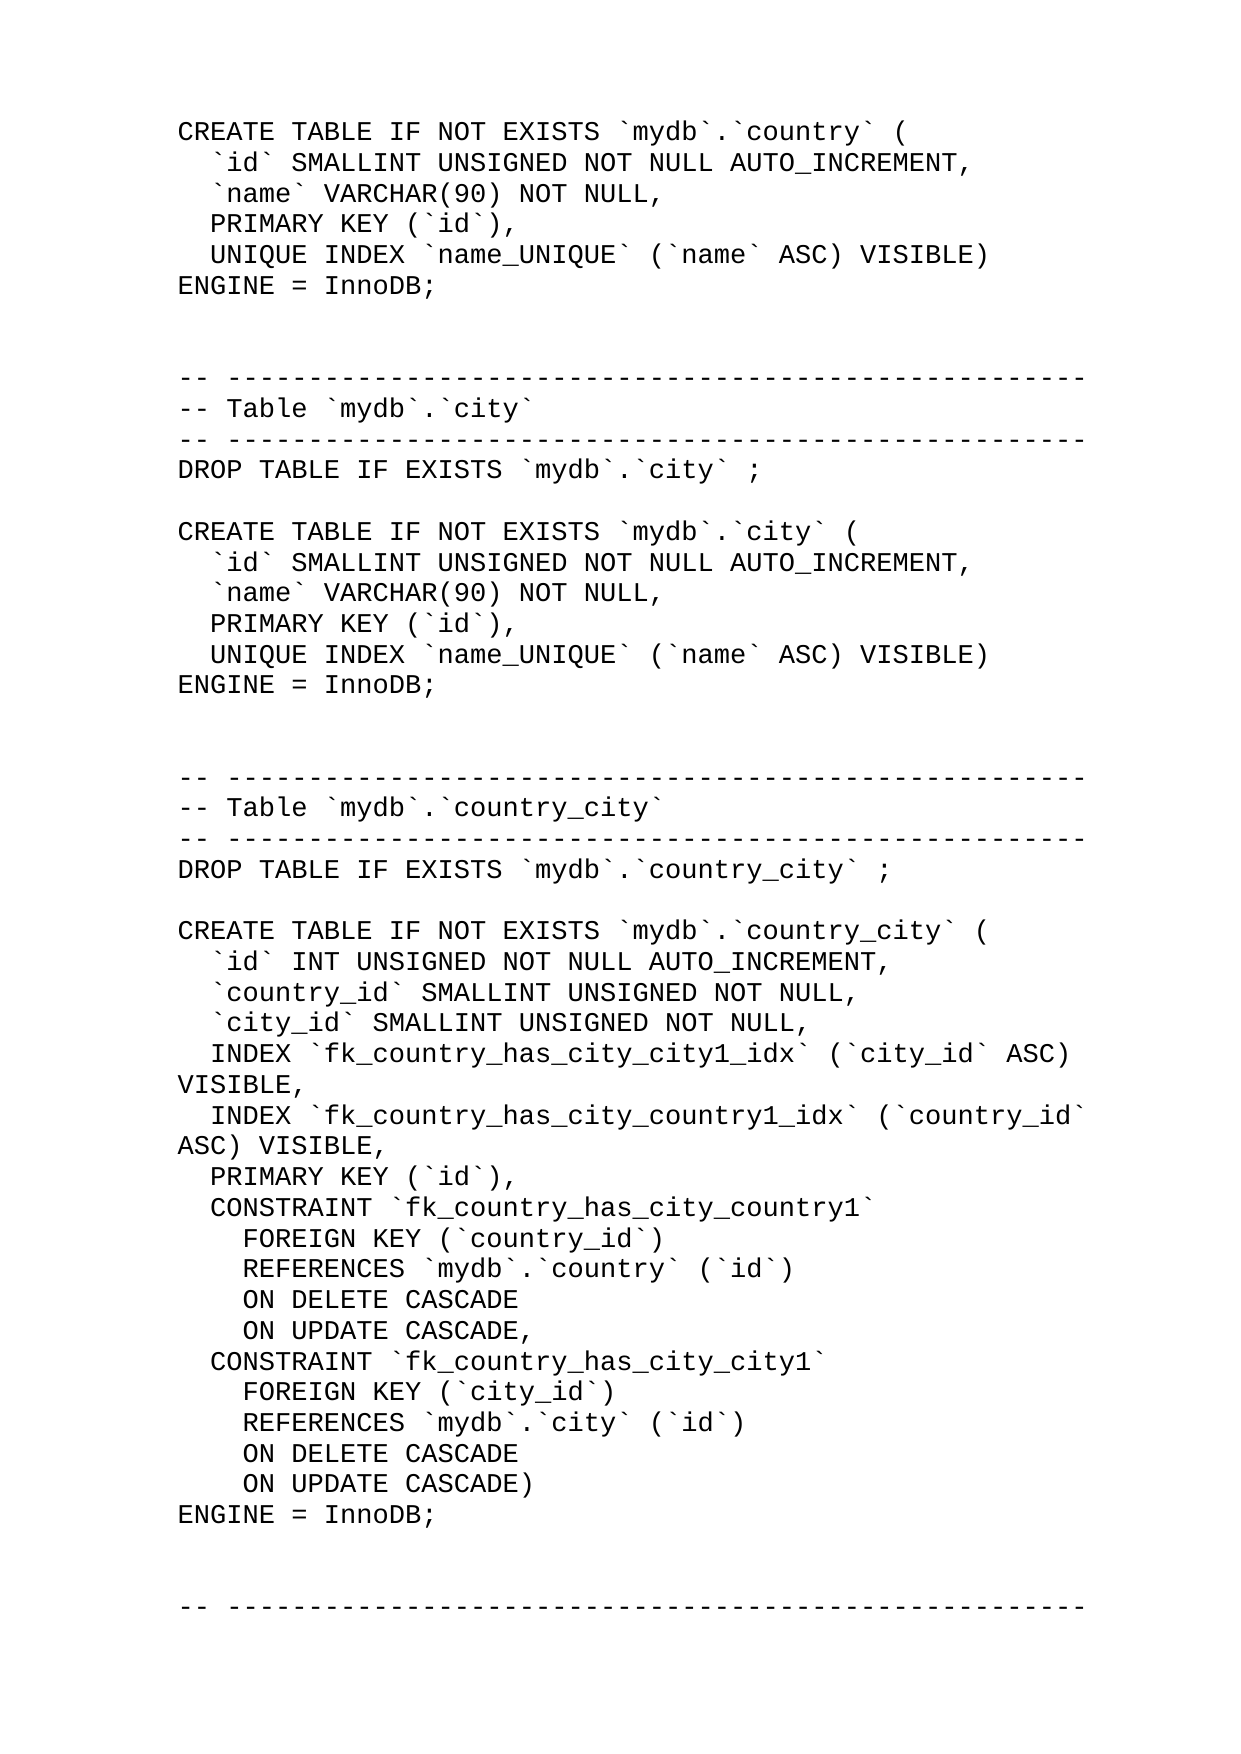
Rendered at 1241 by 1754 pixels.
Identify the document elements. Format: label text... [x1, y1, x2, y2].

text INDEX `fk_country_has_city_city1_idx` (`city_id` ASC) VISIBLE, [177, 1040, 1152, 1101]
text ON UPDATE CASCADE) [177, 1470, 1152, 1501]
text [177, 1593, 1152, 1624]
text PRIMARY KEY (`id`), [177, 1163, 1152, 1194]
text `name` VARCHAR(90) NOT NULL, [177, 179, 1152, 210]
text -- ----------------------------------------------------- [177, 425, 1152, 456]
text UNIQUE INDEX `name_UNIQUE` (`name` ASC) VISIBLE) [177, 641, 1152, 671]
text `name` VARCHAR(90) NOT NULL, [177, 579, 1152, 610]
text `id` SMALLINT UNSIGNED NOT NULL AUTO_INCREMENT, [177, 548, 1152, 579]
text DROP TABLE IF EXISTS `mydb`.`country_city` ; [177, 856, 1152, 886]
text REFERENCES `mydb`.`city` (`id`) [177, 1409, 1152, 1439]
text PRIMARY KEY (`id`), [177, 610, 1152, 641]
text CONSTRAINT `fk_country_has_city_country1` [177, 1194, 1152, 1224]
text ENGINE = InnoDB; [177, 671, 1152, 702]
text ON DELETE CASCADE [177, 1439, 1152, 1470]
text -- Table `mydb`.`country_city` [177, 794, 1152, 825]
text -- ----------------------------------------------------- [177, 763, 1152, 794]
text PRIMARY KEY (`id`), [177, 210, 1152, 241]
text UNIQUE INDEX `name_UNIQUE` (`name` ASC) VISIBLE) [177, 241, 1152, 272]
text CREATE TABLE IF NOT EXISTS `mydb`.`city` ( [177, 518, 1152, 548]
text FOREIGN KEY (`country_id`) [177, 1224, 1152, 1255]
text -- ----------------------------------------------------- [177, 825, 1152, 856]
text CREATE TABLE IF NOT EXISTS `mydb`.`country` ( [177, 118, 1152, 149]
text CREATE TABLE IF NOT EXISTS `mydb`.`country_city` ( [177, 917, 1152, 948]
text -- Table `mydb`.`city` [177, 395, 1152, 425]
text INDEX `fk_country_has_city_country1_idx` (`country_id` ASC) VISIBLE, [177, 1101, 1152, 1163]
text ON DELETE CASCADE [177, 1286, 1152, 1317]
text -- ----------------------------------------------------- [177, 364, 1152, 395]
text CONSTRAINT `fk_country_has_city_city1` [177, 1347, 1152, 1378]
text ON UPDATE CASCADE, [177, 1317, 1152, 1347]
text `id` INT UNSIGNED NOT NULL AUTO_INCREMENT, [177, 948, 1152, 978]
text REFERENCES `mydb`.`country` (`id`) [177, 1255, 1152, 1286]
text `country_id` SMALLINT UNSIGNED NOT NULL, [177, 978, 1152, 1009]
text `city_id` SMALLINT UNSIGNED NOT NULL, [177, 1009, 1152, 1040]
text ENGINE = InnoDB; [177, 272, 1152, 302]
text ENGINE = InnoDB; [177, 1501, 1152, 1532]
text FOREIGN KEY (`city_id`) [177, 1378, 1152, 1409]
text DROP TABLE IF EXISTS `mydb`.`city` ; [177, 456, 1152, 487]
text `id` SMALLINT UNSIGNED NOT NULL AUTO_INCREMENT, [177, 149, 1152, 179]
